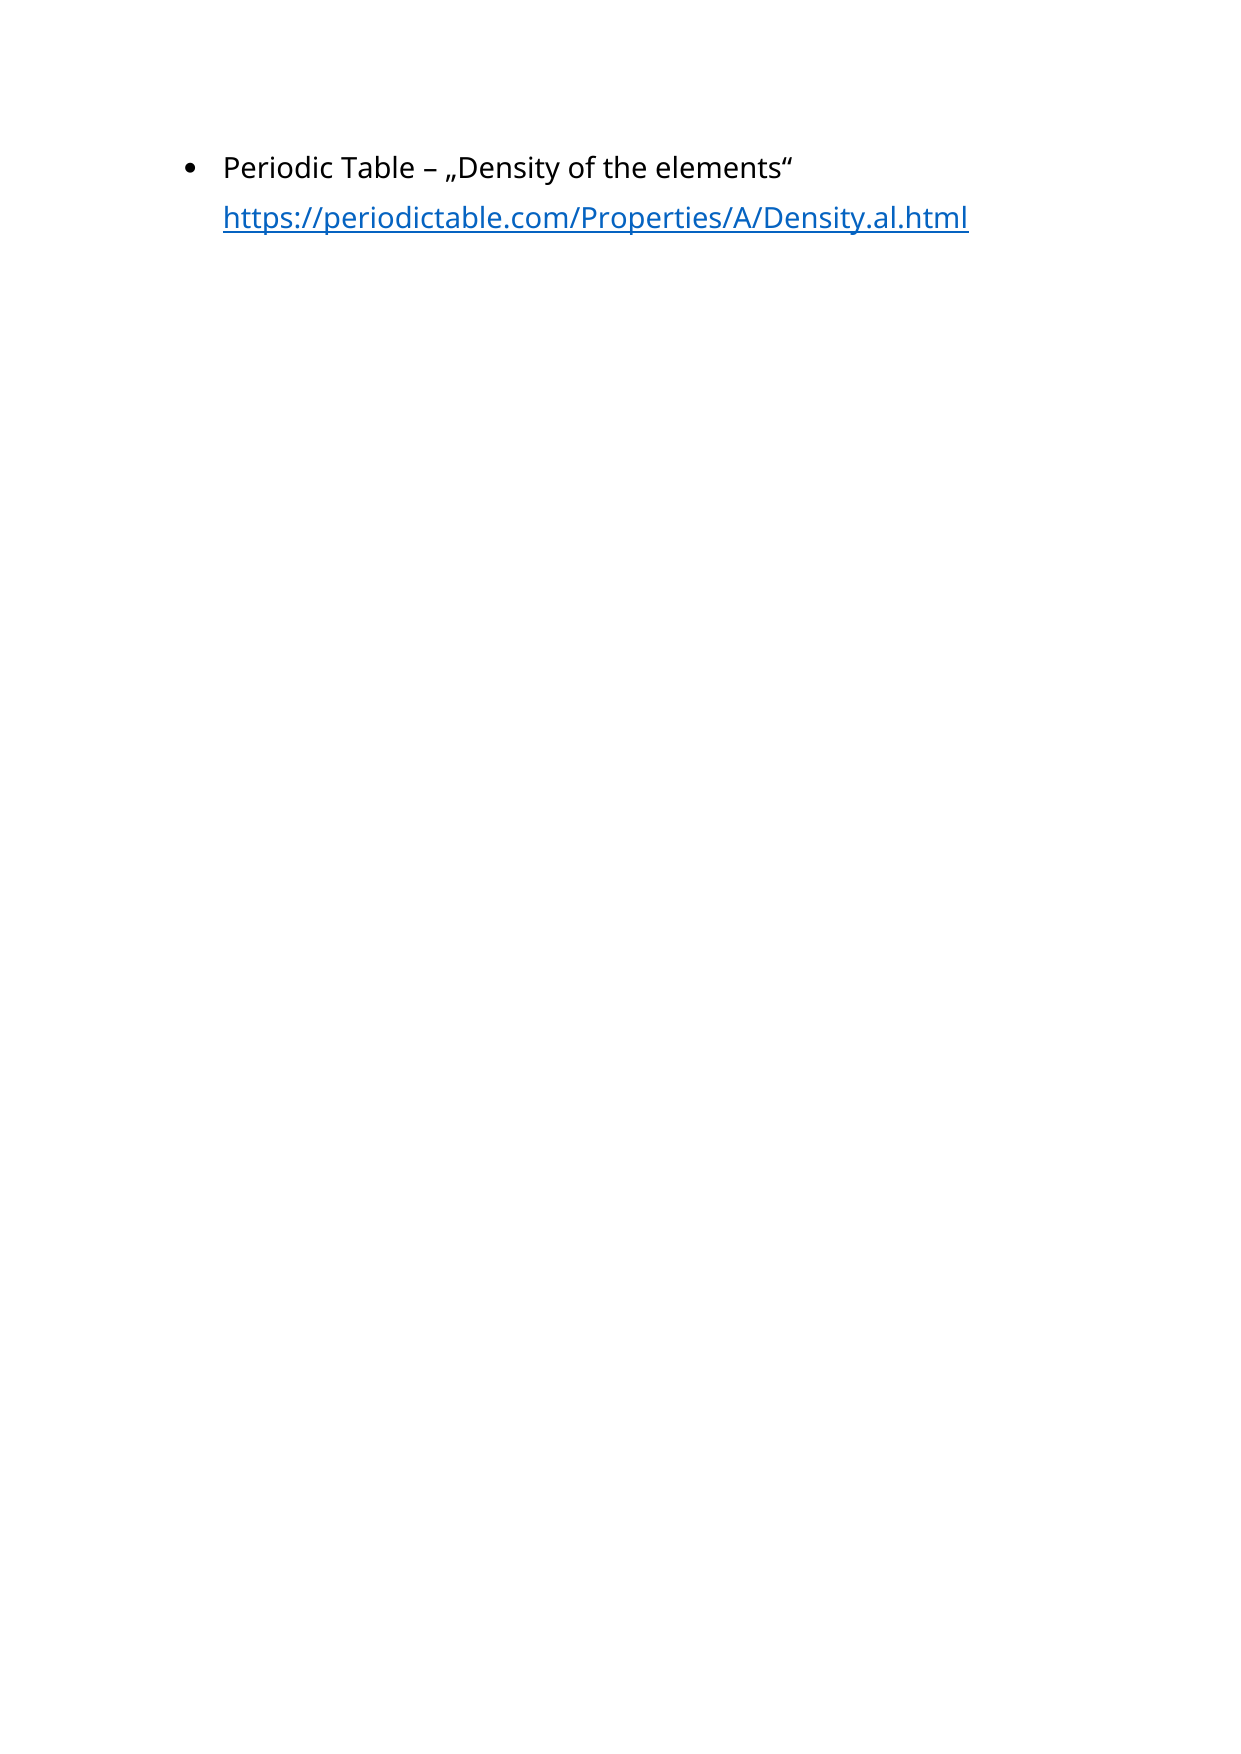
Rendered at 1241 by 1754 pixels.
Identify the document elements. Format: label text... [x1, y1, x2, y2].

list Periodic Table – „Density of the elements“ https://periodictable.com/Properties/A/Density.al.html [185, 148, 1093, 237]
